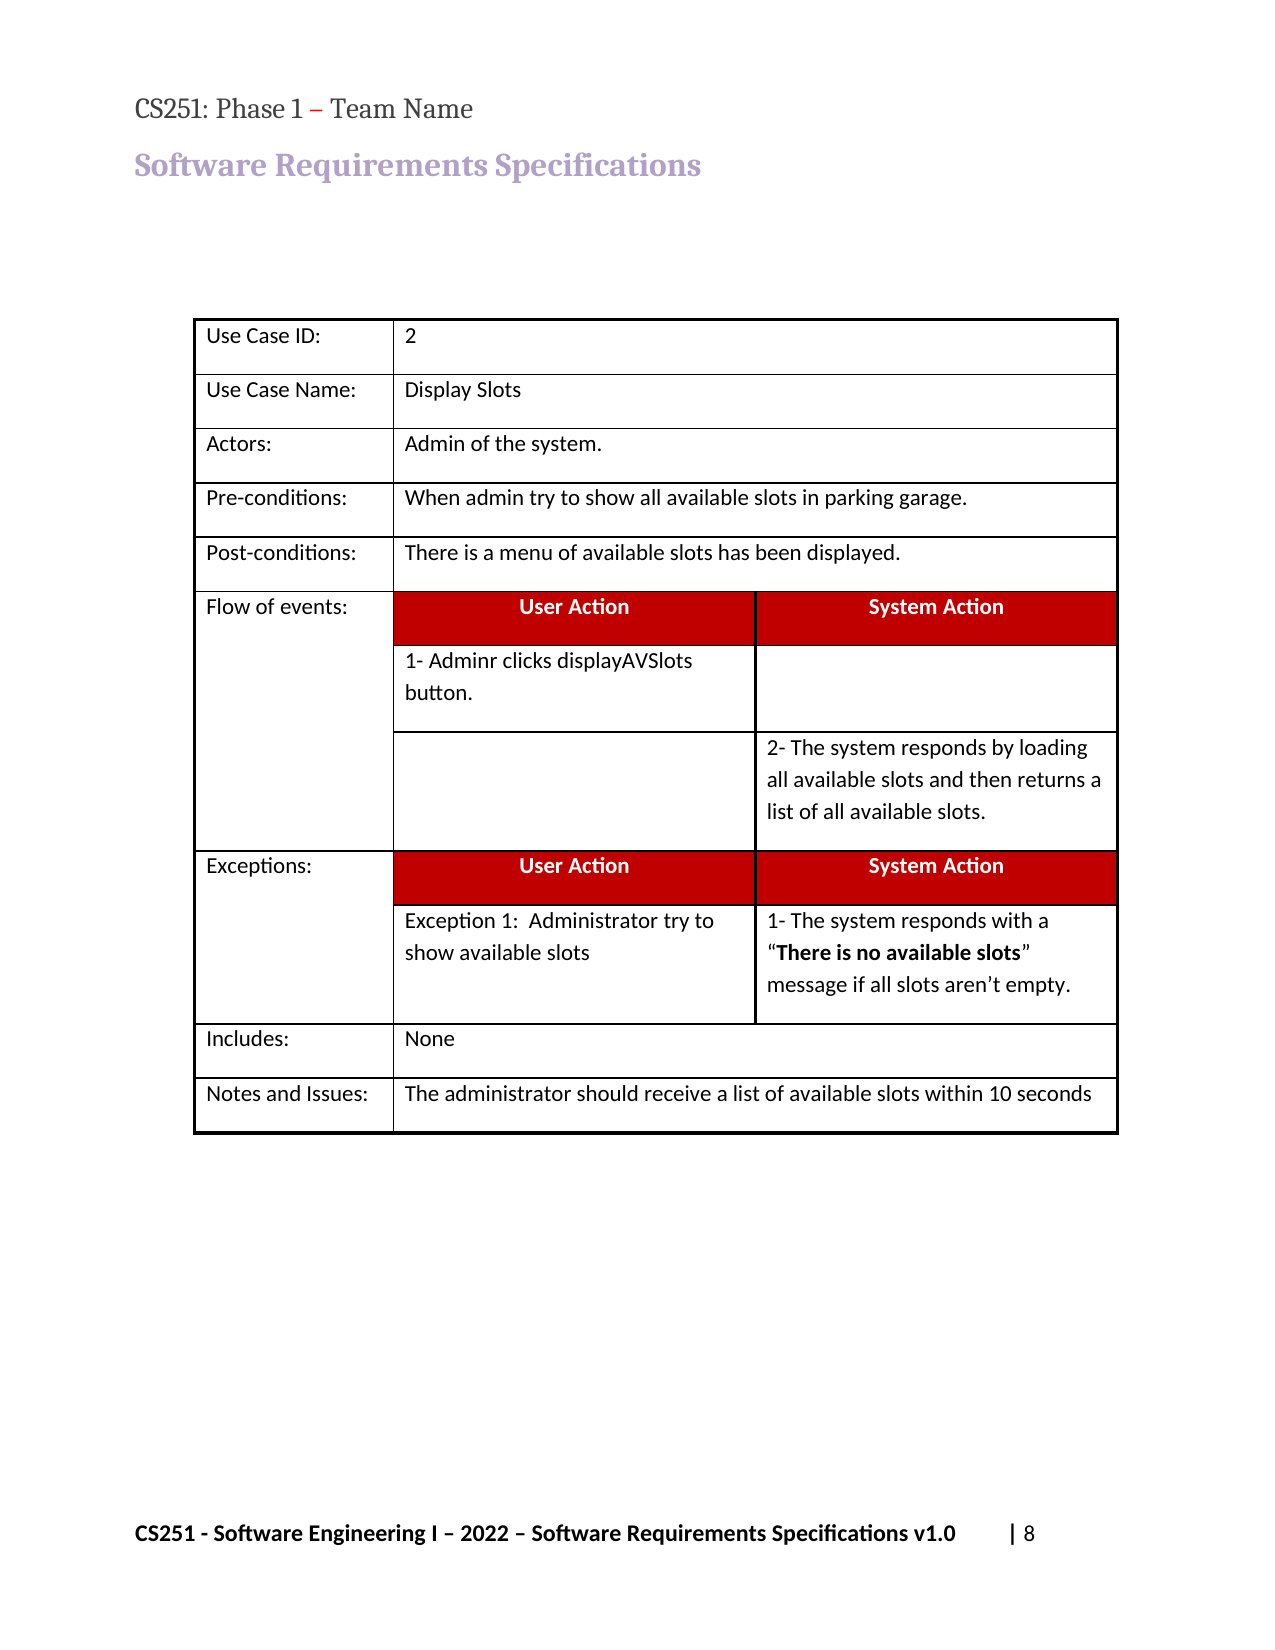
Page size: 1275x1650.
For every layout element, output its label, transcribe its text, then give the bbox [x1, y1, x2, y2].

table_cell None [394, 1025, 1116, 1077]
table_cell Admin of the system. [394, 429, 1116, 482]
table_header 2 [394, 321, 1116, 373]
table_cell [394, 733, 754, 850]
table_cell User Action [394, 852, 754, 904]
table_header Use Case ID: [196, 321, 393, 373]
table_cell Display Slots [394, 375, 1116, 428]
table_cell Use Case Name: [196, 375, 393, 428]
table_cell System Action [757, 592, 1116, 645]
table_cell 1- Adminr clicks displayAVSlots button. [394, 646, 754, 731]
table_cell Exception 1: Administrator try to show available slots [394, 906, 754, 1023]
table_cell Exceptions: [196, 852, 393, 1023]
table_cell Flow of events: [196, 592, 393, 850]
table_cell Notes and Issues: [196, 1079, 393, 1131]
table_cell The administrator should receive a list of available slots within 10 seconds [394, 1079, 1116, 1131]
table_cell When admin try to show all available slots in parking garage. [394, 484, 1116, 536]
table_cell 2- The system responds by loading all available slots and then returns a list of all available slots. [757, 733, 1116, 850]
table_cell Pre-conditions: [196, 484, 393, 536]
table_cell User Action [394, 592, 754, 645]
table_cell Post-conditions: [196, 538, 393, 591]
table_cell System Action [757, 852, 1116, 904]
table_cell Actors: [196, 429, 393, 482]
table_cell There is a menu of available slots has been displayed. [394, 538, 1116, 591]
table_cell [757, 646, 1116, 731]
table_cell Includes: [196, 1025, 393, 1077]
table_cell 1- The system responds with a “There is no available slots” message if all slots aren’t empty. [757, 906, 1116, 1023]
